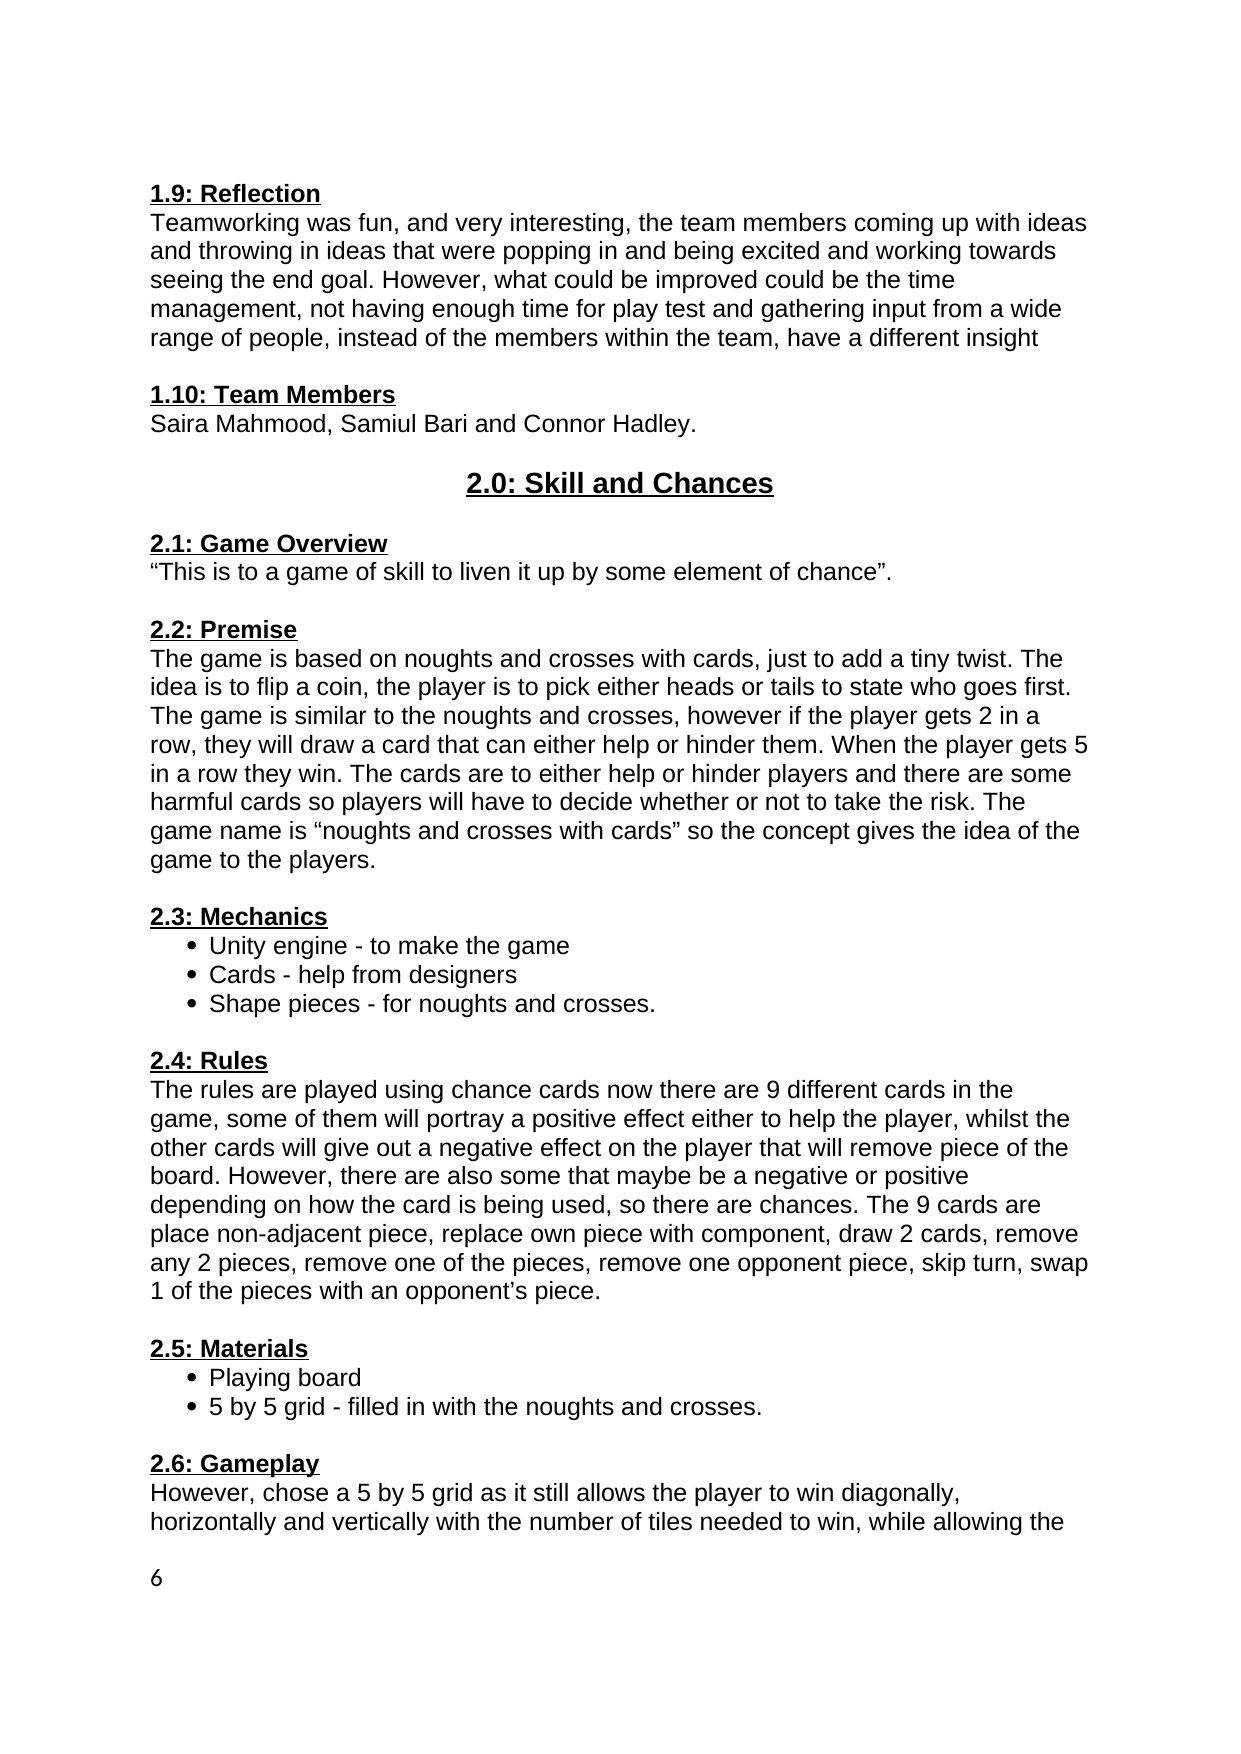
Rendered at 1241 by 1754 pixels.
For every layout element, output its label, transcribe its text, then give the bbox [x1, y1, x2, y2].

list Shape pieces - for noughts and crosses. [187, 989, 1090, 1018]
text 2.5: Materials [150, 1334, 1090, 1363]
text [150, 1478, 1090, 1535]
list Cards - help from designers [187, 960, 1090, 989]
text 1.9: Reflection [150, 179, 1090, 207]
text 2.1: Game Overview [150, 528, 1090, 557]
list Unity engine - to make the game [187, 931, 1090, 960]
text Saira Mahmood, Samiul Bari and Connor Hadley. [150, 409, 1090, 437]
list 5 by 5 grid - filled in with the noughts and crosses. [187, 1391, 1090, 1420]
text 2.4: Rules [150, 1046, 1090, 1075]
text Teamworking was fun, and very interesting, the team members coming up with ideas and throwing in ideas that were popping in and being excited and working towards seeing the end goal. However, what could be improved could be the time management, not having enough time for play test and gathering input from a wide range of people, instead of the members within the team, have a different insight [150, 207, 1090, 351]
text 1.10: Team Members [150, 380, 1090, 409]
text 2.0: Skill and Chances [150, 466, 1090, 500]
text 2.2: Premise [150, 615, 1090, 643]
text “This is to a game of skill to liven it up by some element of chance”. [150, 557, 1090, 586]
text The game is based on noughts and crosses with cards, just to add a tiny twist. The idea is to flip a coin, the player is to pick either heads or tails to state who goes first. The game is similar to the noughts and crosses, however if the player gets 2 in a row, they will draw a card that can either help or hinder them. When the player gets 5 in a row they win. The cards are to either help or hinder players and there are some harmful cards so players will have to decide whether or not to take the risk. The game name is “noughts and crosses with cards” so the concept gives the idea of the game to the players. [150, 643, 1090, 873]
list Playing board [187, 1363, 1090, 1391]
text 2.6: Gameplay [150, 1449, 1090, 1478]
text The rules are played using chance cards now there are 9 different cards in the game, some of them will portray a positive effect either to help the player, whilst the other cards will give out a negative effect on the player that will remove piece of the board. However, there are also some that maybe be a negative or positive depending on how the card is being used, so there are chances. The 9 cards are place non-adjacent piece, replace own piece with component, draw 2 cards, remove any 2 pieces, remove one of the pieces, remove one opponent piece, skip turn, swap 1 of the pieces with an opponent’s piece. [150, 1075, 1090, 1305]
text 2.3: Mechanics [150, 902, 1090, 931]
